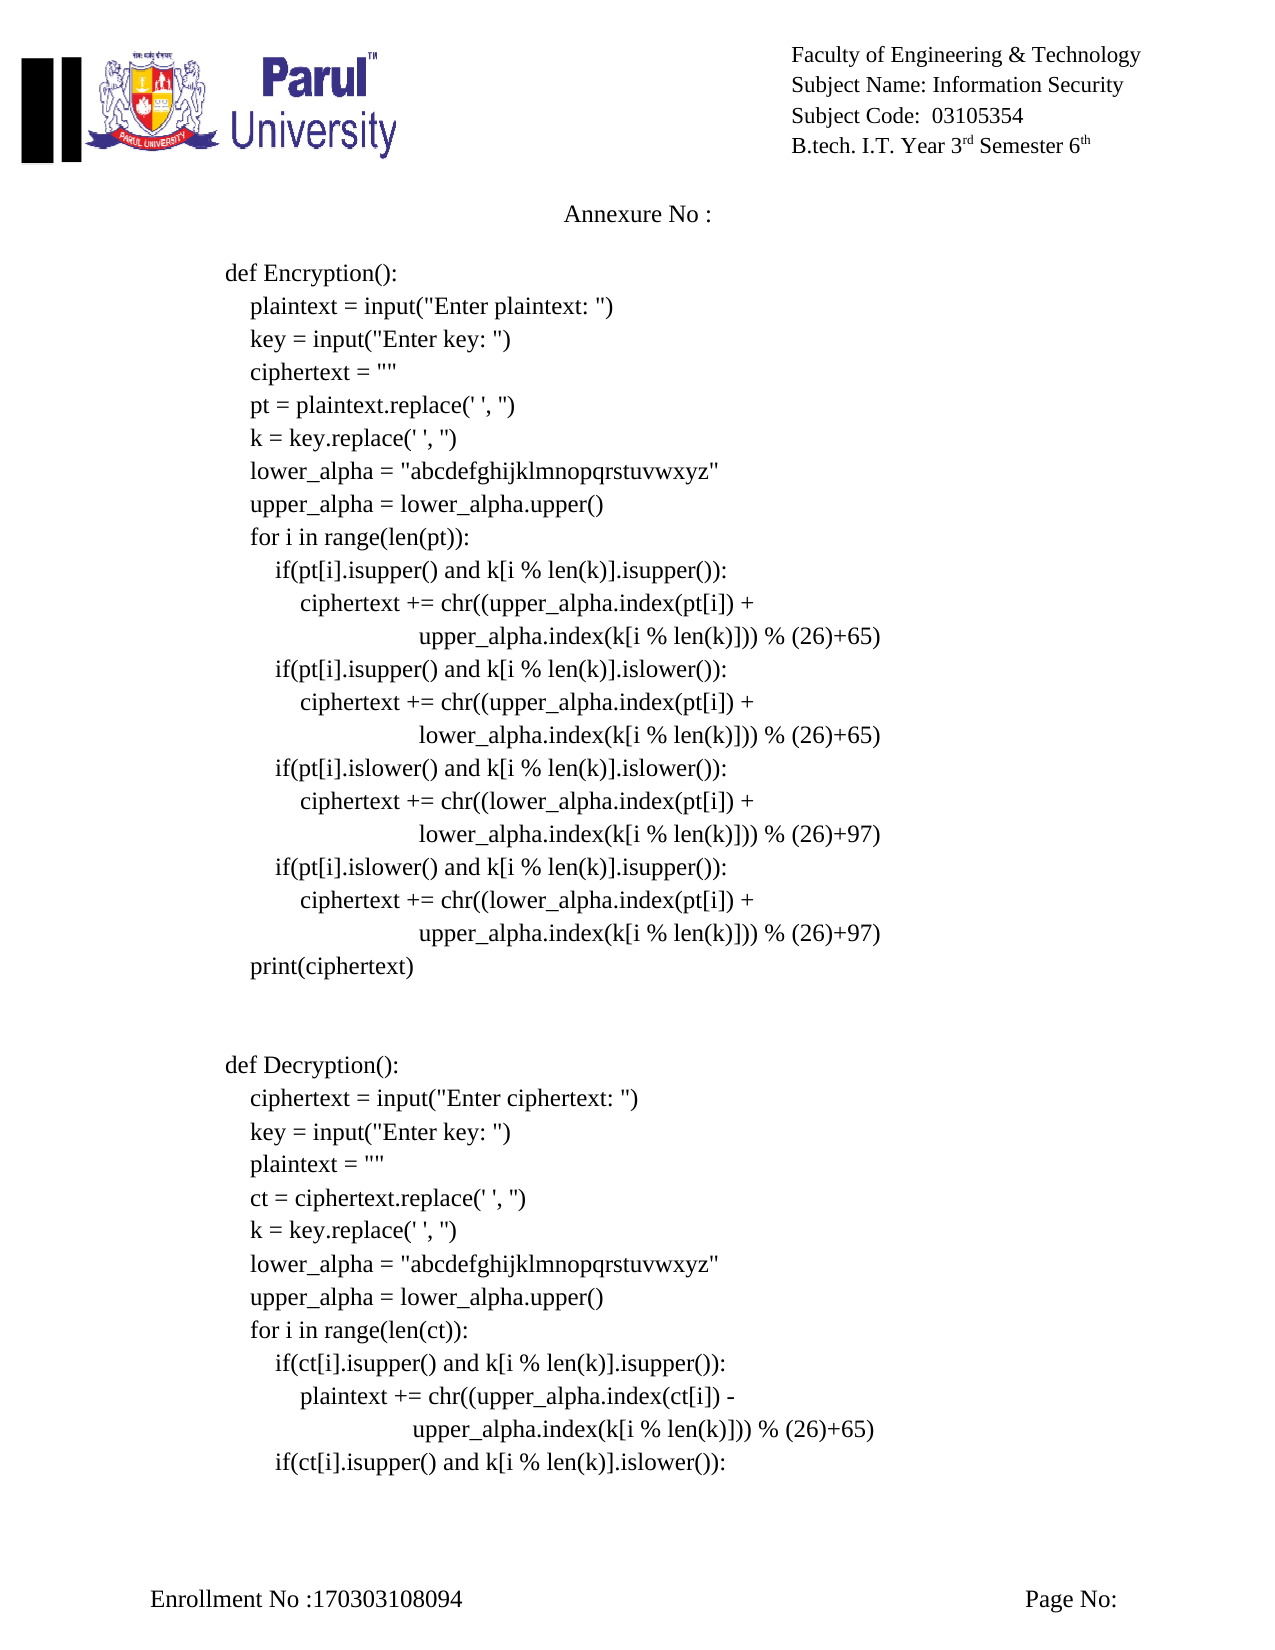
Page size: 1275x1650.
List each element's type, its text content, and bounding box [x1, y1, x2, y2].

text plaintext = input("Enter plaintext: ") [225, 291, 1125, 320]
text lower_alpha = "abcdefghijklmnopqrstuvwxyz" [225, 1249, 1125, 1277]
text pt = plaintext.replace(' ', '') [225, 390, 1125, 419]
text def Encryption(): [225, 258, 1125, 287]
text ciphertext += chr((lower_alpha.index(pt[i]) + [225, 885, 1125, 914]
text def Decryption(): [225, 1051, 1125, 1079]
text plaintext += chr((upper_alpha.index(ct[i]) - [225, 1381, 1125, 1409]
text if(pt[i].islower() and k[i % len(k)].islower()): [225, 753, 1125, 782]
text upper_alpha.index(k[i % len(k)])) % (26)+65) [225, 1414, 1125, 1442]
text key = input("Enter key: ") [225, 324, 1125, 353]
text upper_alpha.index(k[i % len(k)])) % (26)+65) [225, 621, 1125, 650]
text k = key.replace(' ', '') [225, 423, 1125, 452]
text print(ciphertext) [225, 951, 1125, 980]
picture [17, 48, 397, 172]
text for i in range(len(pt)): [225, 522, 1125, 551]
text upper_alpha.index(k[i % len(k)])) % (26)+97) [225, 918, 1125, 947]
text k = key.replace(' ', '') [225, 1216, 1125, 1244]
text if(pt[i].isupper() and k[i % len(k)].isupper()): [225, 555, 1125, 584]
text if(pt[i].islower() and k[i % len(k)].isupper()): [225, 852, 1125, 881]
text if(ct[i].isupper() and k[i % len(k)].isupper()): [225, 1348, 1125, 1376]
text key = input("Enter key: ") [225, 1117, 1125, 1145]
text for i in range(len(ct)): [225, 1315, 1125, 1343]
text ciphertext += chr((upper_alpha.index(pt[i]) + [225, 687, 1125, 716]
text ciphertext += chr((lower_alpha.index(pt[i]) + [225, 786, 1125, 815]
text ciphertext = input("Enter ciphertext: ") [225, 1083, 1125, 1112]
text upper_alpha = lower_alpha.upper() [225, 1282, 1125, 1310]
text if(ct[i].isupper() and k[i % len(k)].islower()): [225, 1447, 1125, 1476]
text ciphertext += chr((upper_alpha.index(pt[i]) + [225, 588, 1125, 617]
text lower_alpha.index(k[i % len(k)])) % (26)+97) [225, 819, 1125, 848]
text lower_alpha.index(k[i % len(k)])) % (26)+65) [225, 720, 1125, 749]
text upper_alpha = lower_alpha.upper() [225, 489, 1125, 518]
text lower_alpha = "abcdefghijklmnopqrstuvwxyz" [225, 456, 1125, 485]
text plaintext = "" [225, 1149, 1125, 1178]
text ct = ciphertext.replace(' ', '') [225, 1183, 1125, 1211]
text if(pt[i].isupper() and k[i % len(k)].islower()): [225, 654, 1125, 683]
text ciphertext = "" [225, 357, 1125, 386]
